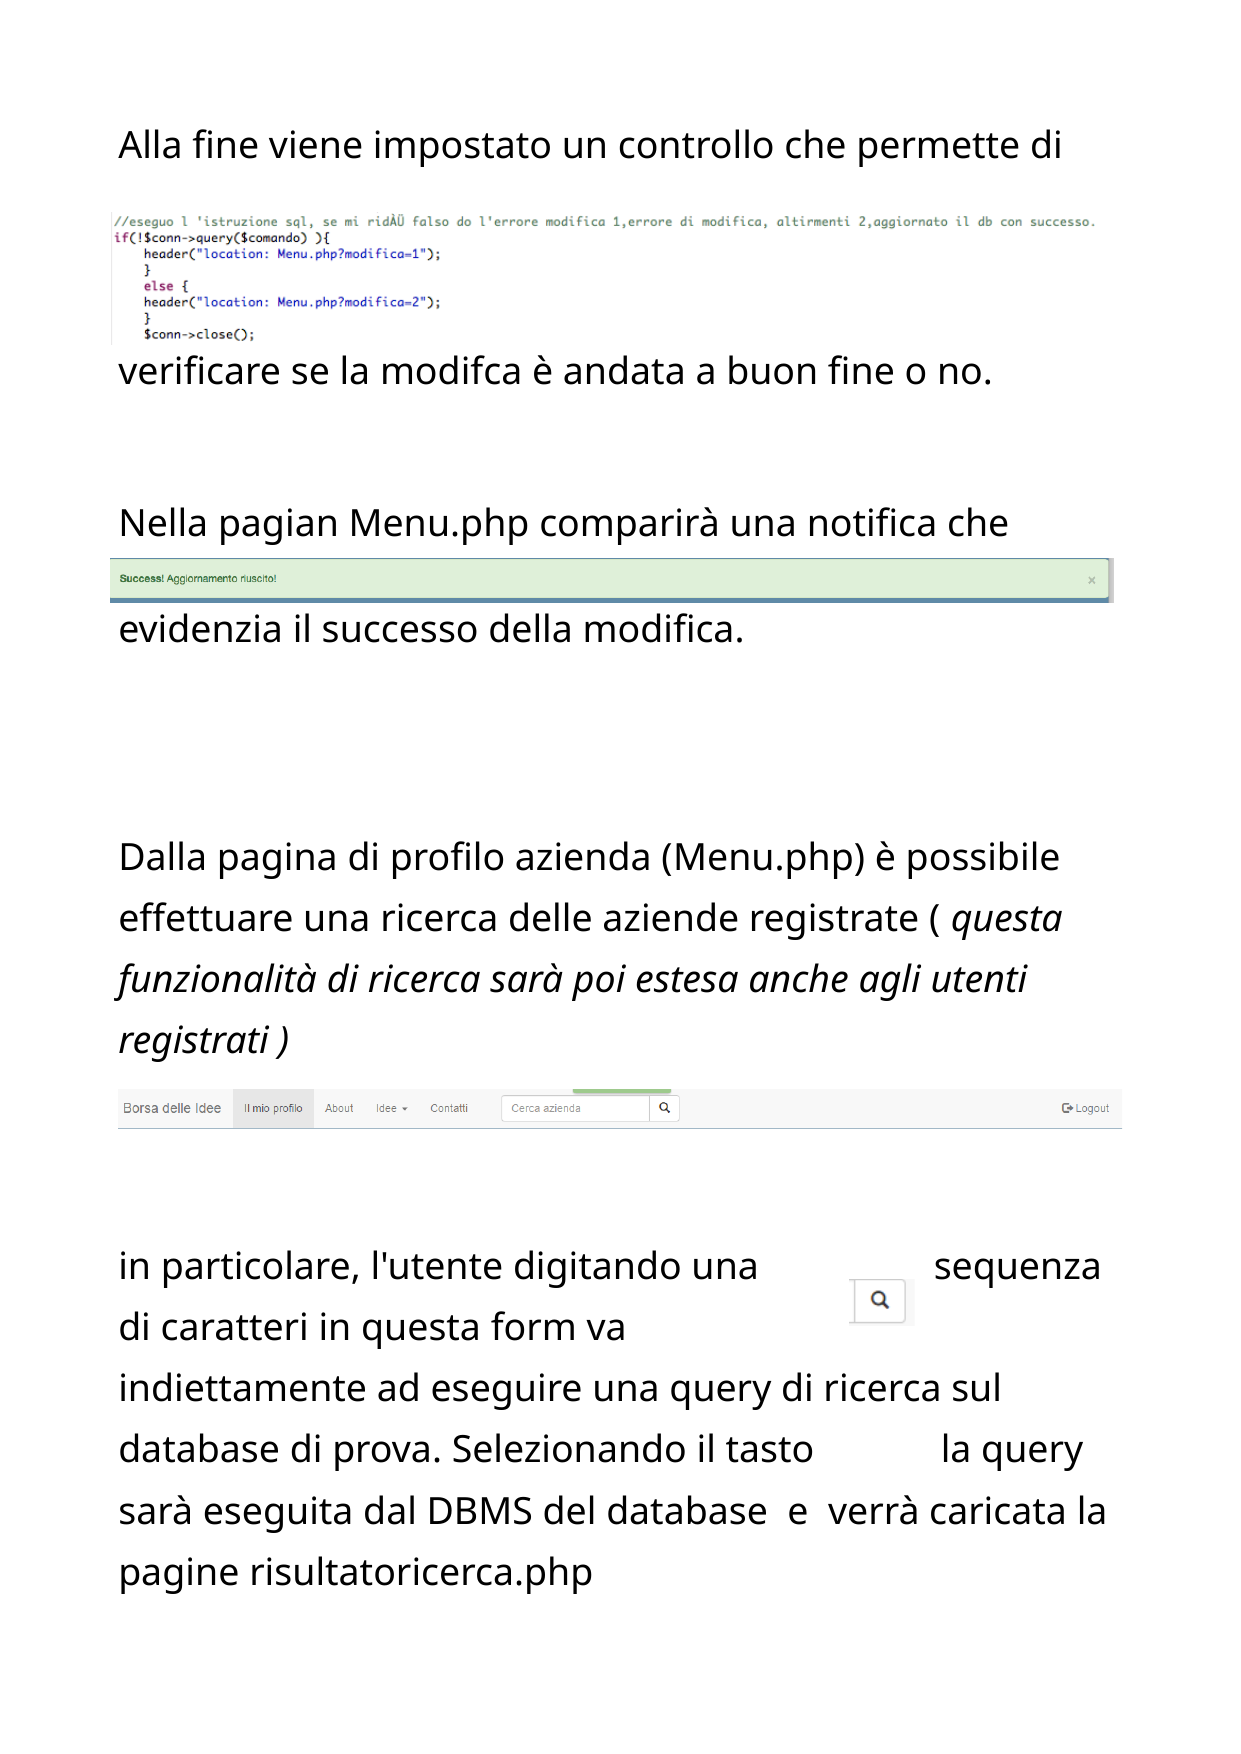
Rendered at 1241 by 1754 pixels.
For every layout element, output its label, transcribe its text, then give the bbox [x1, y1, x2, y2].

picture [118, 1089, 1123, 1129]
picture [110, 558, 1114, 603]
picture [110, 212, 1114, 345]
text Dalla pagina di profilo azienda (Menu.php) è possibile effettuare una ricerca delle aziende registrate ( questa funzionalità di ricerca sarà poi estesa anche agli utenti registrati ) [118, 830, 1122, 1065]
picture [849, 1279, 915, 1326]
text in particolare, l'utente digitando una sequenza di caratteri in questa form va indiettamente ad eseguire una query di ricerca sul database di prova. Selezionando il tasto la query sarà eseguita dal DBMS del database e verrà caricata la pagine risultatoricerca.php [118, 1239, 1122, 1596]
